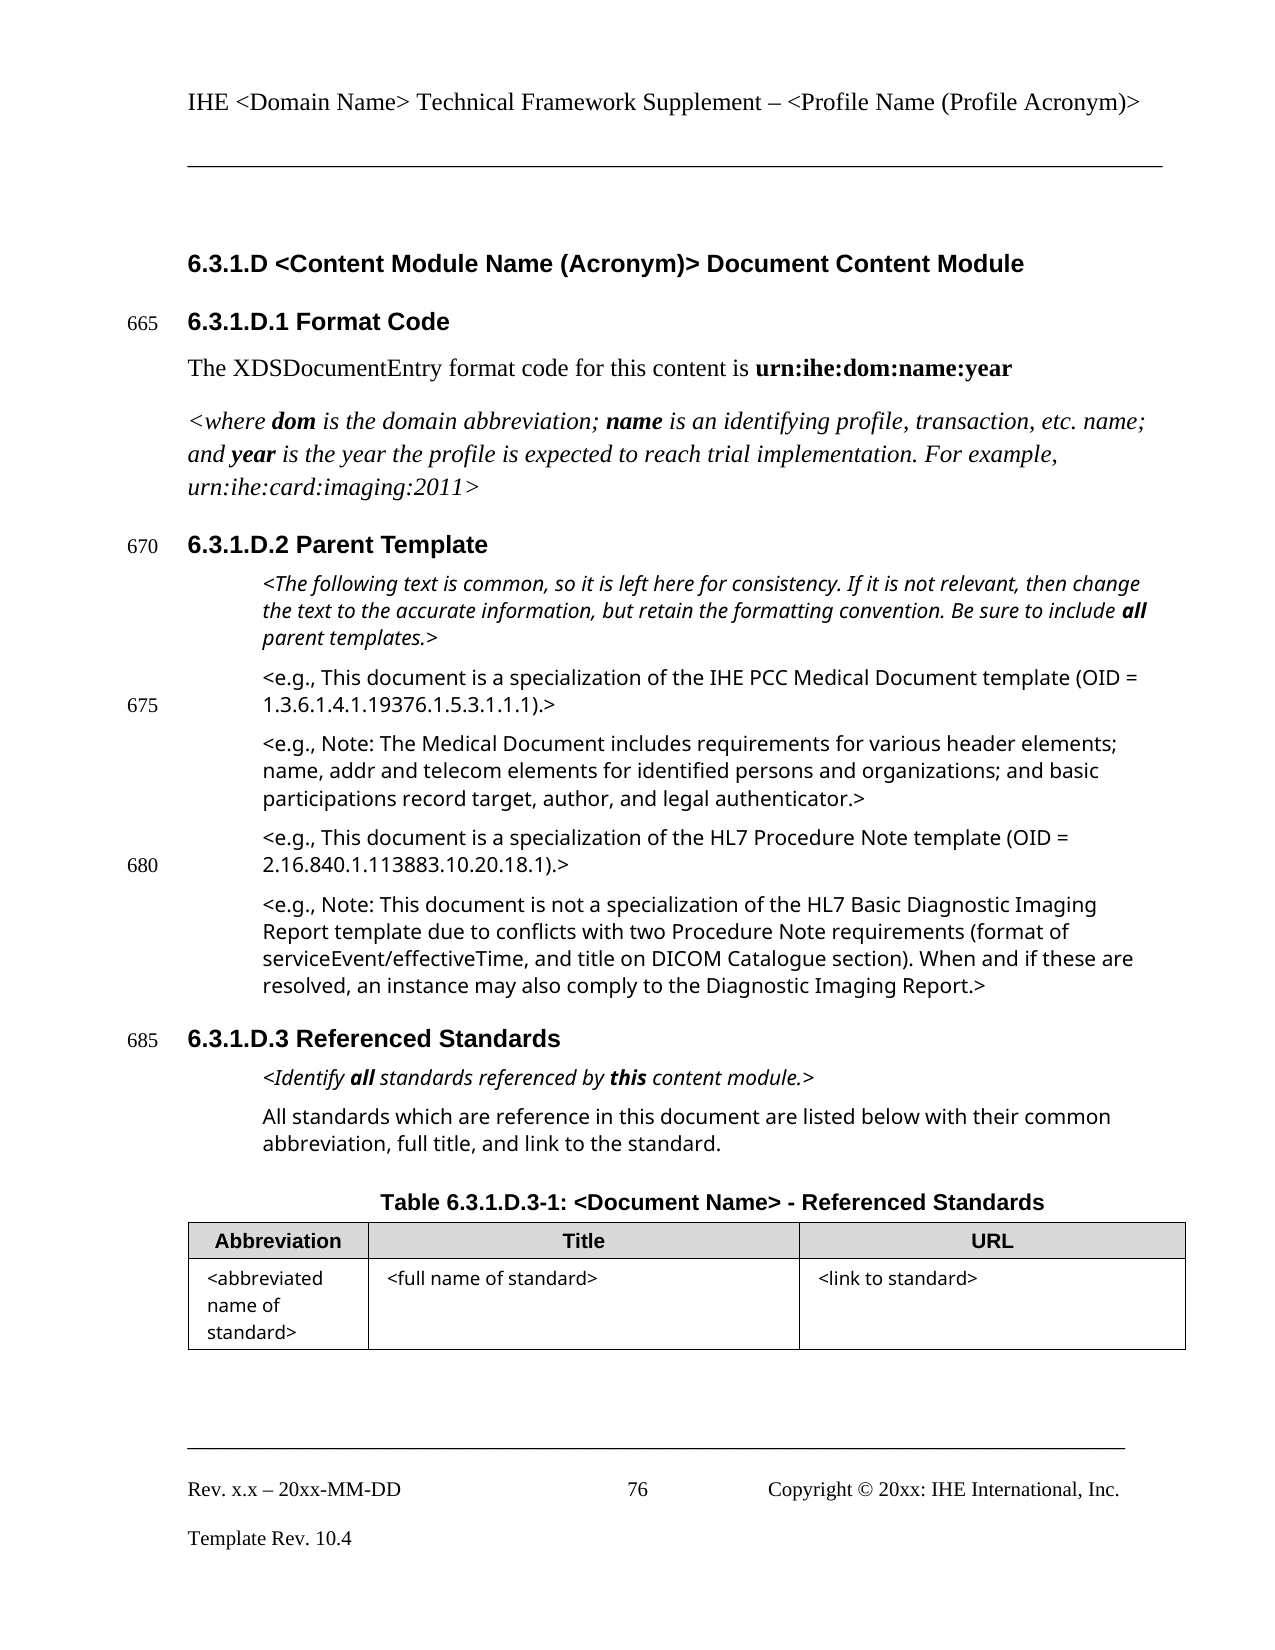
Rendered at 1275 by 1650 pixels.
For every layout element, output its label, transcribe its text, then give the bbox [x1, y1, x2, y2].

subtitle 6.3.1.D.2 Parent Template [187, 531, 1162, 559]
text <e.g., Note: The Medical Document includes requirements for various header elements; name, addr and telecom elements for identified persons and organizations; and basic participations record target, author, and legal authenticator.> [262, 730, 1162, 811]
text All standards which are reference in this document are listed below with their common abbreviation, full title, and link to the standard. [262, 1103, 1162, 1157]
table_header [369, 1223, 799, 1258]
text <Identify all standards referenced by this content module.> [262, 1063, 1162, 1090]
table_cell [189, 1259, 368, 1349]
subtitle 6.3.1.D <Content Module Name (Acronym)> Document Content Module [187, 249, 1162, 278]
text <e.g., This document is a specialization of the HL7 Procedure Note template (OID = 2.16.840.1.113883.10.20.18.1).> [262, 824, 1162, 878]
subtitle 6.3.1.D.1 Format Code [187, 307, 1162, 336]
text <e.g., Note: This document is not a specialization of the HL7 Basic Diagnostic Imaging Report template due to conflicts with two Procedure Note requirements (format of serviceEvent/effectiveTime, and title on DICOM Catalogue section). When and if these are resolved, an instance may also comply to the Diagnostic Imaging Report.> [262, 891, 1162, 999]
subtitle 6.3.1.D.3 Referenced Standards [187, 1024, 1162, 1053]
text <e.g., This document is a specialization of the IHE PCC Medical Document template (OID = 1.3.6.1.4.1.19376.1.5.3.1.1.1).> [262, 663, 1162, 718]
title Table 6.3.1.D.3-1: <Document Name> - Referenced Standards [262, 1188, 1162, 1215]
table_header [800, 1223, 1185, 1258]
text <The following text is common, so it is left here for consistency. If it is not relevant, then change the text to the accurate information, but retain the formatting convention. Be sure to include all parent templates.> [262, 570, 1162, 651]
text <where dom is the domain abbreviation; name is an identifying profile, transaction, etc. name; and year is the year the profile is expected to reach trial implementation. For example, urn:ihe:card:imaging:2011> [187, 406, 1162, 501]
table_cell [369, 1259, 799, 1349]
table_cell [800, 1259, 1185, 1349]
text The XDSDocumentEntry format code for this content is urn:ihe:dom:name:year [187, 353, 1162, 381]
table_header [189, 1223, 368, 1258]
